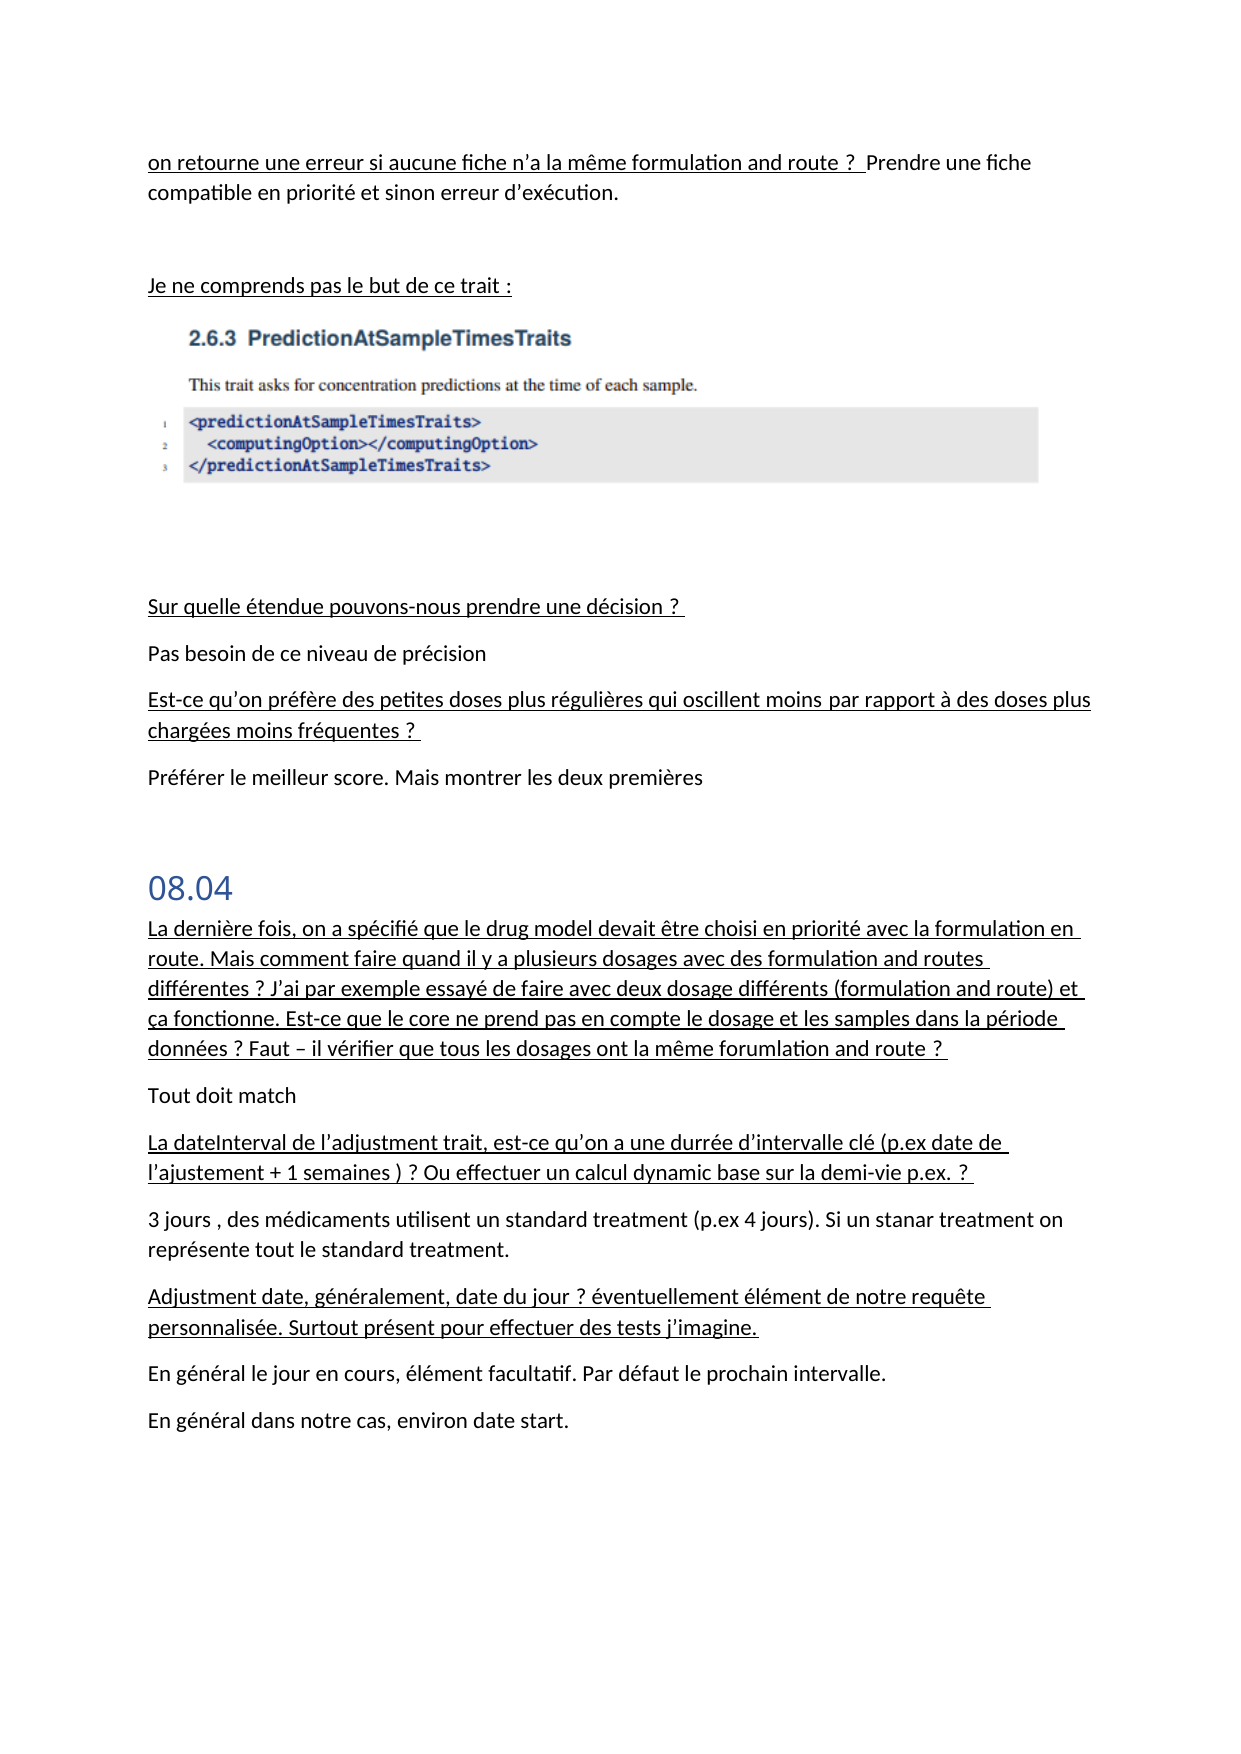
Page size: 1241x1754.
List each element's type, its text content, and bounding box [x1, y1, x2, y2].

picture [147, 301, 1093, 527]
subtitle 08.04 [148, 865, 1093, 910]
text Tout doit match [148, 1081, 1093, 1109]
text En général le jour en cours, élément facultatif. Par défaut le prochain intervalle. [148, 1359, 1093, 1388]
text En général dans notre cas, environ date start. [148, 1406, 1093, 1434]
text Adjustment date, généralement, date du jour ? éventuellement élément de notre requête personnalisée. Surtout présent pour effectuer des tests j’imagine. [148, 1282, 1093, 1341]
text La dernière fois, on a spécifié que le drug model devait être choisi en priorité avec la formulation en route. Mais comment faire quand il y a plusieurs dosages avec des formulation and routes différentes ? J’ai par exemple essayé de faire avec deux dosage différents (formulation and route) et ça fonctionne. Est-ce que le core ne prend pas en compte le dosage et les samples dans la période données ? Faut – il vérifier que tous les dosages ont la même forumlation and route ? [148, 914, 1093, 1063]
text Je ne comprends pas le but de ce trait : [148, 272, 1093, 301]
text Sur quelle étendue pouvons-nous prendre une décision ? [148, 592, 1093, 620]
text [148, 148, 1093, 206]
text 3 jours , des médicaments utilisent un standard treatment (p.ex 4 jours). Si un stanar treatment on représente tout le standard treatment. [148, 1205, 1093, 1264]
text Est-ce qu’on préfère des petites doses plus régulières qui oscillent moins par rapport à des doses plus chargées moins fréquentes ? [148, 686, 1093, 744]
text La dateInterval de l’adjustment trait, est-ce qu’on a une durrée d’intervalle clé (p.ex date de l’ajustement + 1 semaines ) ? Ou effectuer un calcul dynamic base sur la demi-vie p.ex. ? [148, 1128, 1093, 1187]
text Préférer le meilleur score. Mais montrer les deux premières [148, 763, 1093, 791]
text Pas besoin de ce niveau de précision [148, 639, 1093, 667]
